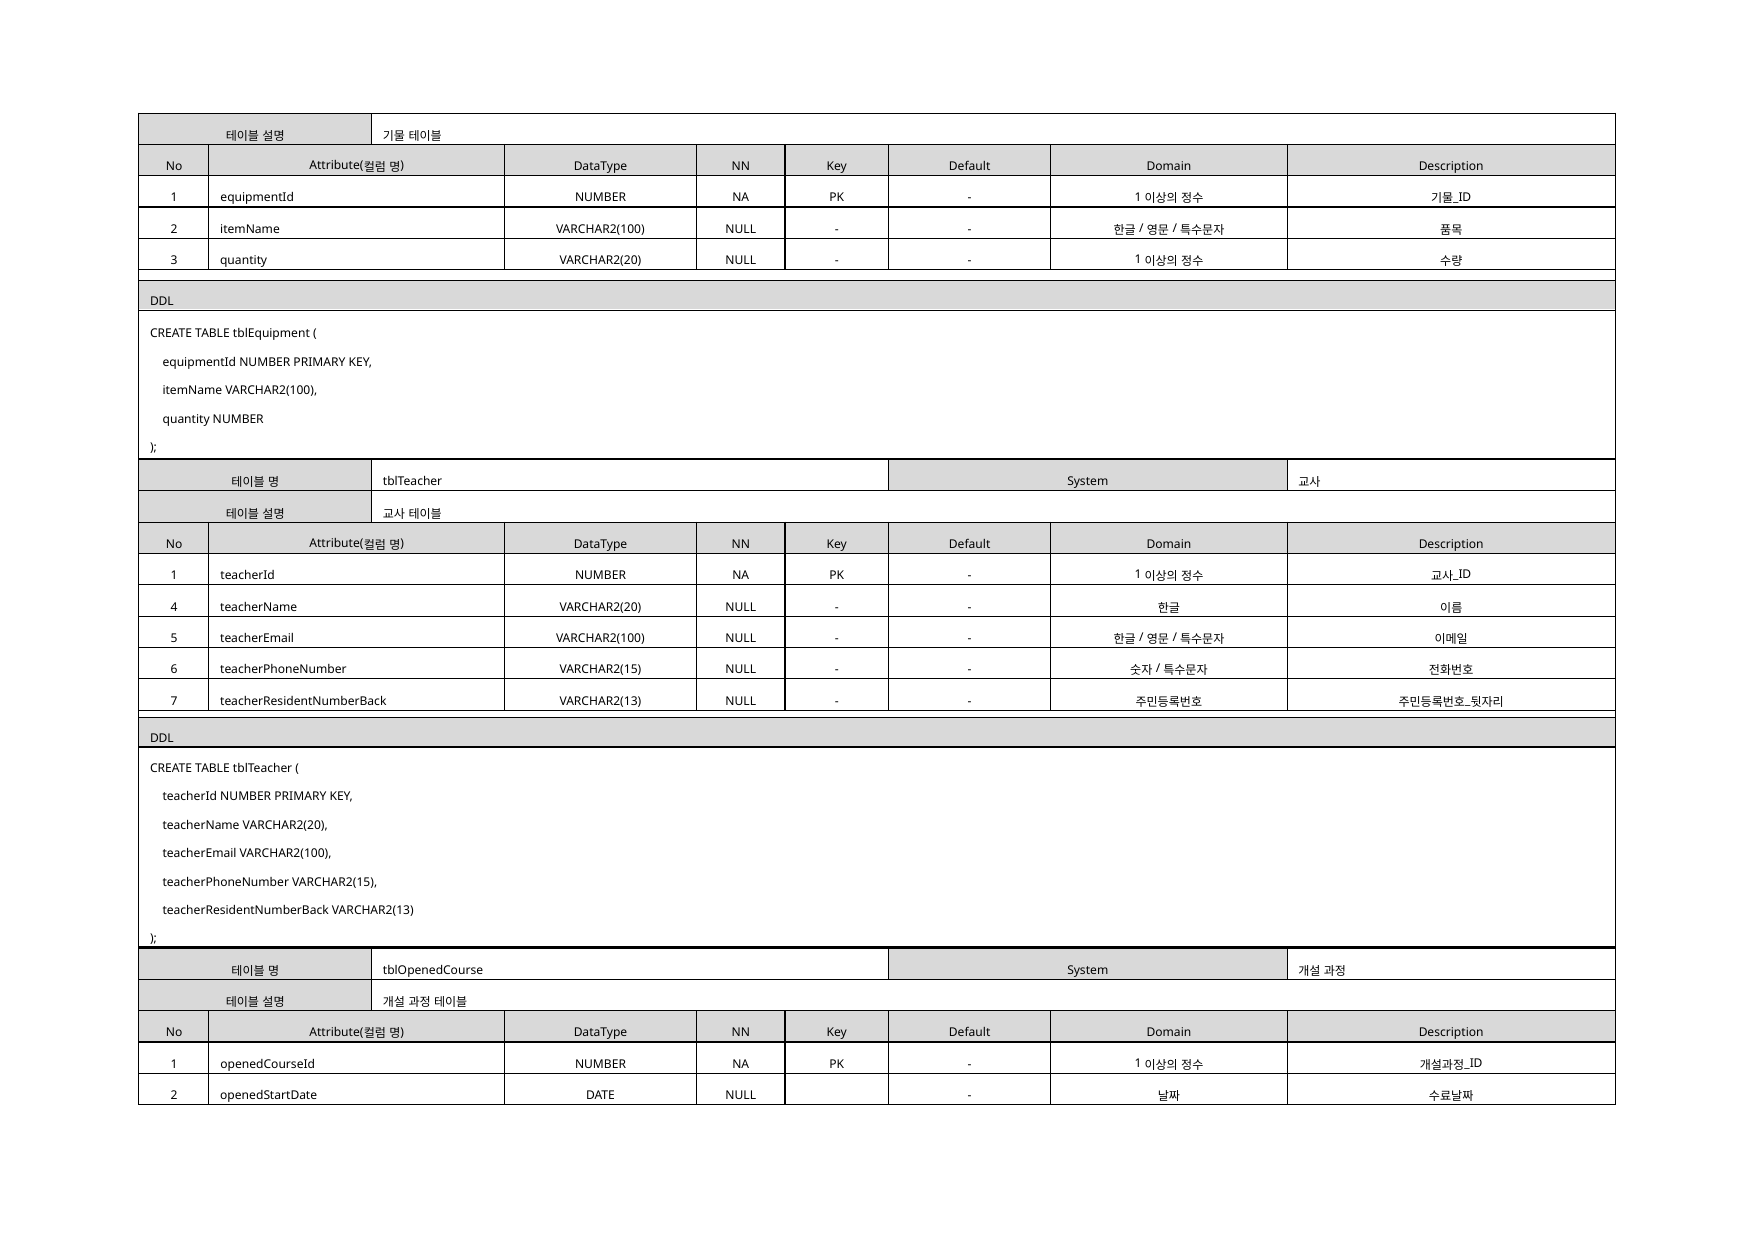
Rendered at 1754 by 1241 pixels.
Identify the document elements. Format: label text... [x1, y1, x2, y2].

table_cell itemName [209, 208, 504, 238]
table_cell 1 [139, 554, 208, 584]
table_cell - [786, 585, 888, 616]
table_cell DATE [505, 1074, 696, 1104]
table_cell 교사 테이블 [372, 491, 1615, 522]
table_cell 개설 과정 테이블 [372, 980, 1615, 1010]
table_cell 1 [139, 176, 208, 206]
table_cell 수료날짜 [1288, 1074, 1615, 1104]
table_cell teacherPhoneNumber [209, 648, 504, 678]
table_cell 1 이상의 정수 [1051, 176, 1287, 206]
table_cell [139, 270, 1615, 280]
table_cell NA [697, 176, 784, 206]
table_cell VARCHAR2(20) [505, 585, 696, 616]
table_cell - [786, 617, 888, 647]
table_cell - [889, 617, 1050, 647]
table_cell DataType [505, 1011, 696, 1041]
table_cell 한글 [1051, 585, 1287, 616]
table_header System [889, 949, 1287, 979]
table_cell 수량 [1288, 239, 1615, 269]
table_cell 2 [139, 208, 208, 238]
table_cell 주민등록번호_뒷자리 [1288, 679, 1615, 709]
table_cell Description [1288, 523, 1615, 553]
table_cell NUMBER [505, 1043, 696, 1073]
table_cell 기물_ID [1288, 176, 1615, 206]
table_cell 개설과정_ID [1288, 1043, 1615, 1073]
table_cell PK [786, 554, 888, 584]
table_cell 1 [139, 1043, 208, 1073]
table_cell NN [697, 145, 784, 175]
table_header tblTeacher [372, 460, 888, 490]
table_cell - [889, 585, 1050, 616]
table_cell 주민등록번호 [1051, 679, 1287, 709]
table_cell NULL [697, 617, 784, 647]
table_cell [786, 1074, 888, 1104]
table_cell NULL [697, 679, 784, 709]
table_cell PK [786, 176, 888, 206]
table_cell Description [1288, 1011, 1615, 1041]
table_cell - [889, 176, 1050, 206]
table_cell - [889, 239, 1050, 269]
table_cell NULL [697, 585, 784, 616]
table_cell Key [786, 145, 888, 175]
table_cell DDL [139, 718, 1615, 746]
table_cell Key [786, 1011, 888, 1041]
table_cell Attribute(컬럼 명) [209, 1011, 504, 1041]
table_cell VARCHAR2(20) [505, 239, 696, 269]
table_cell 2 [139, 1074, 208, 1104]
table_cell teacherResidentNumberBack [209, 679, 504, 709]
table_cell Domain [1051, 145, 1287, 175]
table_header 테이블 명 [139, 949, 371, 979]
table_cell 1 이상의 정수 [1051, 1043, 1287, 1073]
table_cell Description [1288, 145, 1615, 175]
table_cell VARCHAR2(100) [505, 208, 696, 238]
table_cell Domain [1051, 523, 1287, 553]
table_cell DataType [505, 523, 696, 553]
table_cell NA [697, 1043, 784, 1073]
table_cell Domain [1051, 1011, 1287, 1041]
table_cell 교사_ID [1288, 554, 1615, 584]
table_cell NULL [697, 648, 784, 678]
table_cell VARCHAR2(15) [505, 648, 696, 678]
table_cell - [889, 554, 1050, 584]
table_cell quantity [209, 239, 504, 269]
table_cell 날짜 [1051, 1074, 1287, 1104]
table_cell - [889, 1074, 1050, 1104]
table_cell 전화번호 [1288, 648, 1615, 678]
table_cell VARCHAR2(100) [505, 617, 696, 647]
table_cell No [139, 145, 208, 175]
table_cell - [889, 1043, 1050, 1073]
table_cell - [786, 208, 888, 238]
table_header 개설 과정 [1288, 949, 1615, 979]
table_cell 5 [139, 617, 208, 647]
table_header 교사 [1288, 460, 1615, 490]
table_cell NN [697, 523, 784, 553]
table_cell - [786, 239, 888, 269]
table_cell Default [889, 523, 1050, 553]
table_cell VARCHAR2(13) [505, 679, 696, 709]
table_cell CREATE TABLE tblEquipment ( equipmentId NUMBER PRIMARY KEY, itemName VARCHAR2(100), quantity NUMBER ); [139, 311, 1615, 458]
table_cell 품목 [1288, 208, 1615, 238]
table_header 테이블 명 [139, 460, 371, 490]
table_cell Key [786, 523, 888, 553]
table_cell 6 [139, 648, 208, 678]
table_cell - [889, 648, 1050, 678]
table_cell Default [889, 145, 1050, 175]
table_cell CREATE TABLE tblTeacher ( teacherId NUMBER PRIMARY KEY, teacherName VARCHAR2(20), teacherEmail VARCHAR2(100), teacherPhoneNumber VARCHAR2(15), teacherResidentNumberBack VARCHAR2(13) ); [139, 748, 1615, 946]
table_cell 테이블 설명 [139, 114, 371, 144]
table_cell equipmentId [209, 176, 504, 206]
table_cell NN [697, 1011, 784, 1041]
table_cell 3 [139, 239, 208, 269]
table_cell No [139, 523, 208, 553]
table_cell NULL [697, 1074, 784, 1104]
table_cell 한글 / 영문 / 특수문자 [1051, 617, 1287, 647]
table_cell NUMBER [505, 554, 696, 584]
table_cell 7 [139, 679, 208, 709]
table_cell DataType [505, 145, 696, 175]
table_cell PK [786, 1043, 888, 1073]
table_cell Attribute(컬럼 명) [209, 145, 504, 175]
table_cell Attribute(컬럼 명) [209, 523, 504, 553]
table_cell teacherEmail [209, 617, 504, 647]
table_cell 테이블 설명 [139, 491, 371, 522]
table_cell 1 이상의 정수 [1051, 554, 1287, 584]
table_cell DDL [139, 281, 1615, 309]
table_cell 1 이상의 정수 [1051, 239, 1287, 269]
table_cell 이름 [1288, 585, 1615, 616]
table_cell - [786, 648, 888, 678]
table_cell openedCourseId [209, 1043, 504, 1073]
table_cell 한글 / 영문 / 특수문자 [1051, 208, 1287, 238]
table_cell [139, 711, 1615, 717]
table_cell 기물 테이블 [372, 114, 1615, 144]
table_cell 숫자 / 특수문자 [1051, 648, 1287, 678]
table_cell openedStartDate [209, 1074, 504, 1104]
table_cell 4 [139, 585, 208, 616]
table_cell 이메일 [1288, 617, 1615, 647]
table_cell teacherName [209, 585, 504, 616]
table_header tblOpenedCourse [372, 949, 888, 979]
table_header System [889, 460, 1287, 490]
table_cell NUMBER [505, 176, 696, 206]
table_cell - [786, 679, 888, 709]
table_cell teacherId [209, 554, 504, 584]
table_cell Default [889, 1011, 1050, 1041]
table_cell 테이블 설명 [139, 980, 371, 1010]
table_cell NULL [697, 239, 784, 269]
table_cell - [889, 679, 1050, 709]
table_cell NA [697, 554, 784, 584]
table_cell NULL [697, 208, 784, 238]
table_cell - [889, 208, 1050, 238]
table_cell No [139, 1011, 208, 1041]
